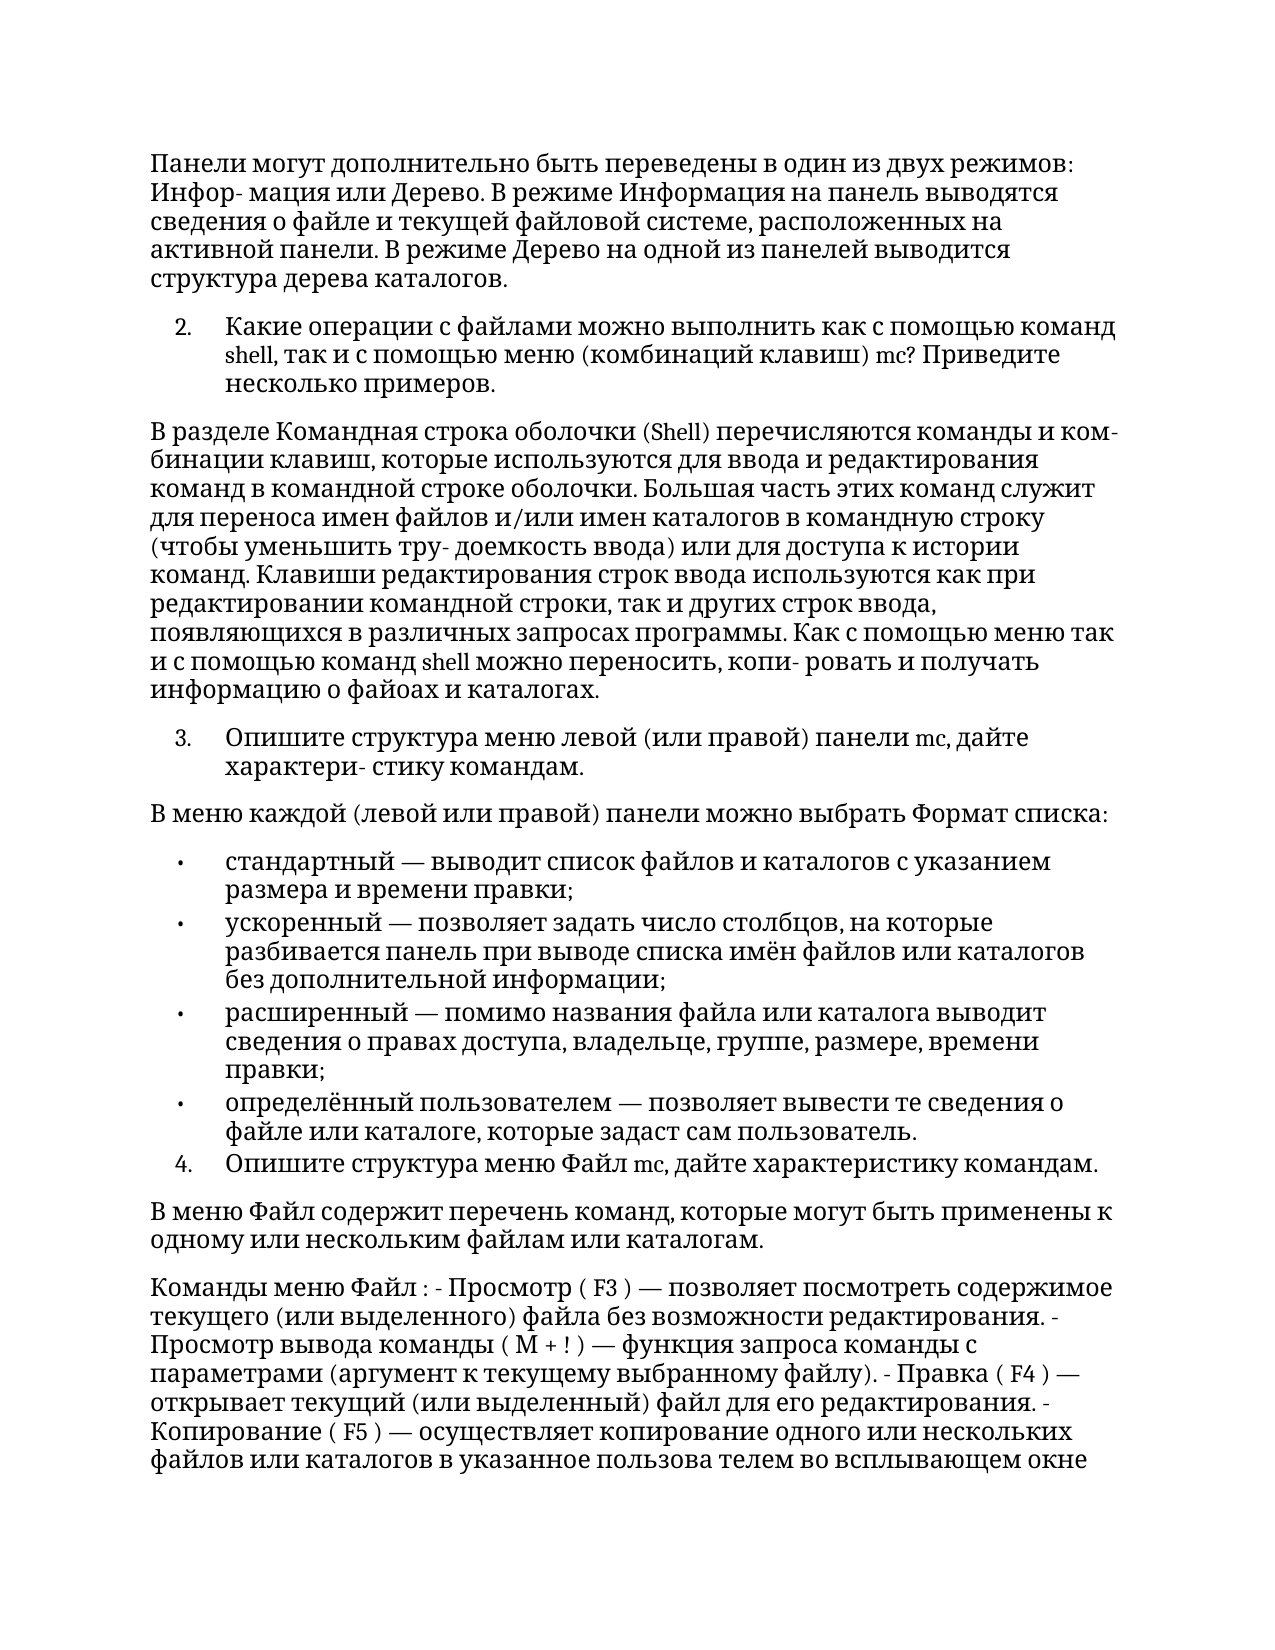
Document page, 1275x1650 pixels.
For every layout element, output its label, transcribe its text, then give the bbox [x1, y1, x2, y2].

text В меню каждой (левой или правой) панели можно выбрать Формат списка: [150, 800, 1125, 829]
list ускоренный — позволяет задать число столбцов, на которые разбивается панель при выводе списка имён файлов или каталогов без дополнительной информации; [175, 909, 1125, 995]
text В меню Файл содержит перечень команд, которые могут быть применены к одному или нескольким файлам или каталогам. [150, 1197, 1125, 1255]
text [150, 1274, 1125, 1475]
list расширенный — помимо названия файла или каталога выводит сведения о правах доступа, владельце, группе, размере, времени правки; [175, 999, 1125, 1085]
text Панели могут дополнительно быть переведены в один из двух режимов: Инфор- мация или Дерево. В режиме Информация на панель выводятся сведения о файле и текущей файловой системе, расположенных на активной панели. В режиме Дерево на одной из панелей выводится структура дерева каталогов. [150, 150, 1125, 294]
list Опишите структура меню Файл mc, дайте характеристику командам. [175, 1150, 1125, 1179]
list Какие операции с файлами можно выполнить как с помощью команд shell, так и с помощью меню (комбинаций клавиш) mc? Приведите несколько примеров. [175, 312, 1125, 399]
list стандартный — выводит список файлов и каталогов с указанием размера и времени правки; [175, 847, 1125, 905]
text В разделе Командная строка оболочки (Shell) перечисляются команды и ком- бинации клавиш, которые используются для ввода и редактирования команд в командной строке оболочки. Большая часть этих команд служит для переноса имен файлов и/или имен каталогов в командную строку (чтобы уменьшить тру- доемкость ввода) или для доступа к истории команд. Клавиши редактирования строк ввода используются как при редактировании командной строки, так и других строк ввода, появляющихся в различных запросах программы. Как с помощью меню так и с помощью команд shell можно переносить, копи- ровать и получать информацию о файоах и каталогах. [150, 417, 1125, 705]
list определённый пользователем — позволяет вывести те сведения о файле или каталоге, которые задаст сам пользователь. [175, 1089, 1125, 1146]
list Опишите структура меню левой (или правой) панели mc, дайте характери- стику командам. [175, 724, 1125, 781]
